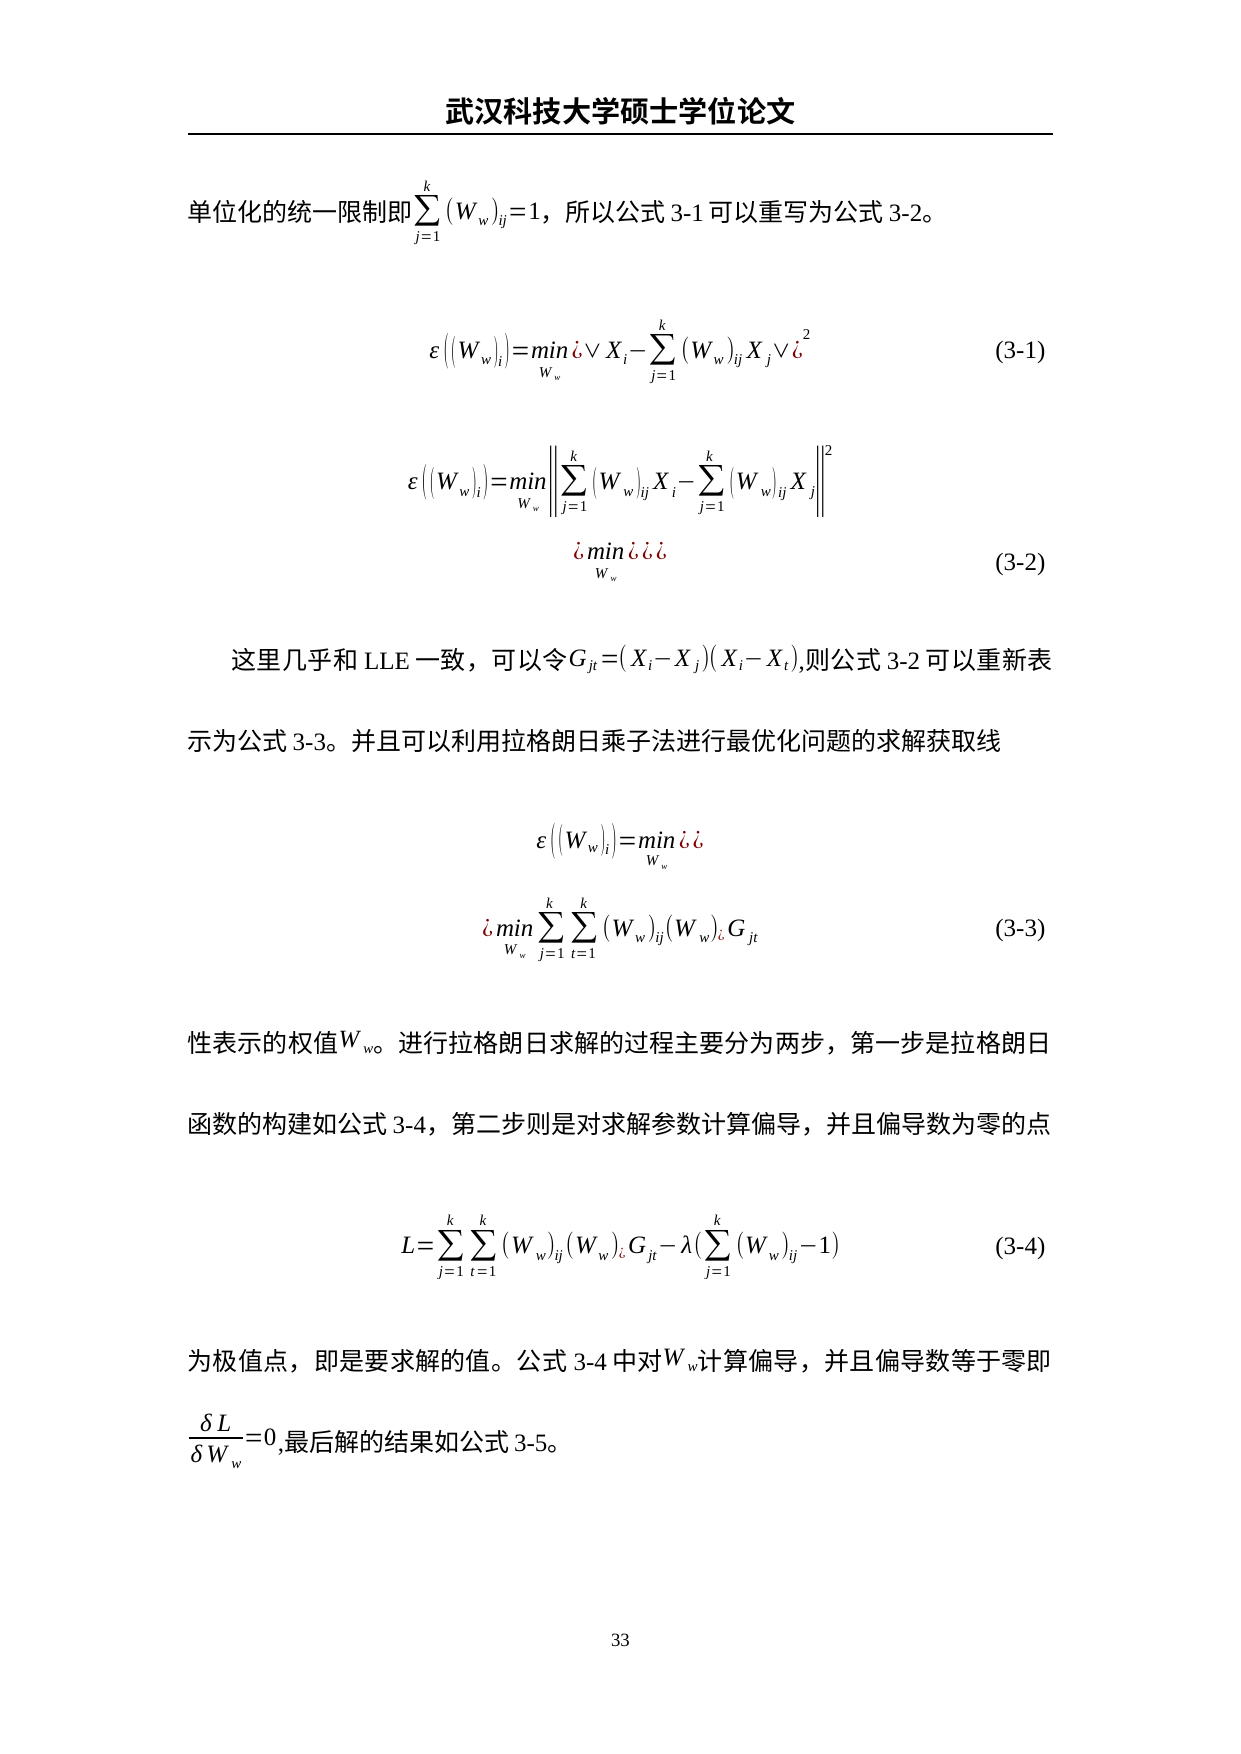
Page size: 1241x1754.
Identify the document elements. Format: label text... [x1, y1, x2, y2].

text 这里几乎和LLE一致，可以令,则公式3-2可以重新表示为公式3-3。并且可以利用拉格朗日乘子法进行最优化问题的求解获取线 [187, 626, 1053, 772]
text 为极值点，即是要求解的值。公式3-4中对计算偏导，并且偏导数等于零即,最后解的结果如公式3-5。 [187, 1327, 1053, 1473]
text (3-1) [187, 301, 1053, 398]
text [187, 162, 1053, 259]
text 性表示的权值。进行拉格朗日求解的过程主要分为两步，第一步是拉格朗日函数的构建如公式3-4，第二步则是对求解参数计算偏导，并且偏导数为零的点 [187, 1009, 1053, 1155]
text (3-4) [187, 1197, 1053, 1294]
text (3-3) [187, 879, 1053, 976]
text (3-2) [187, 528, 1053, 593]
